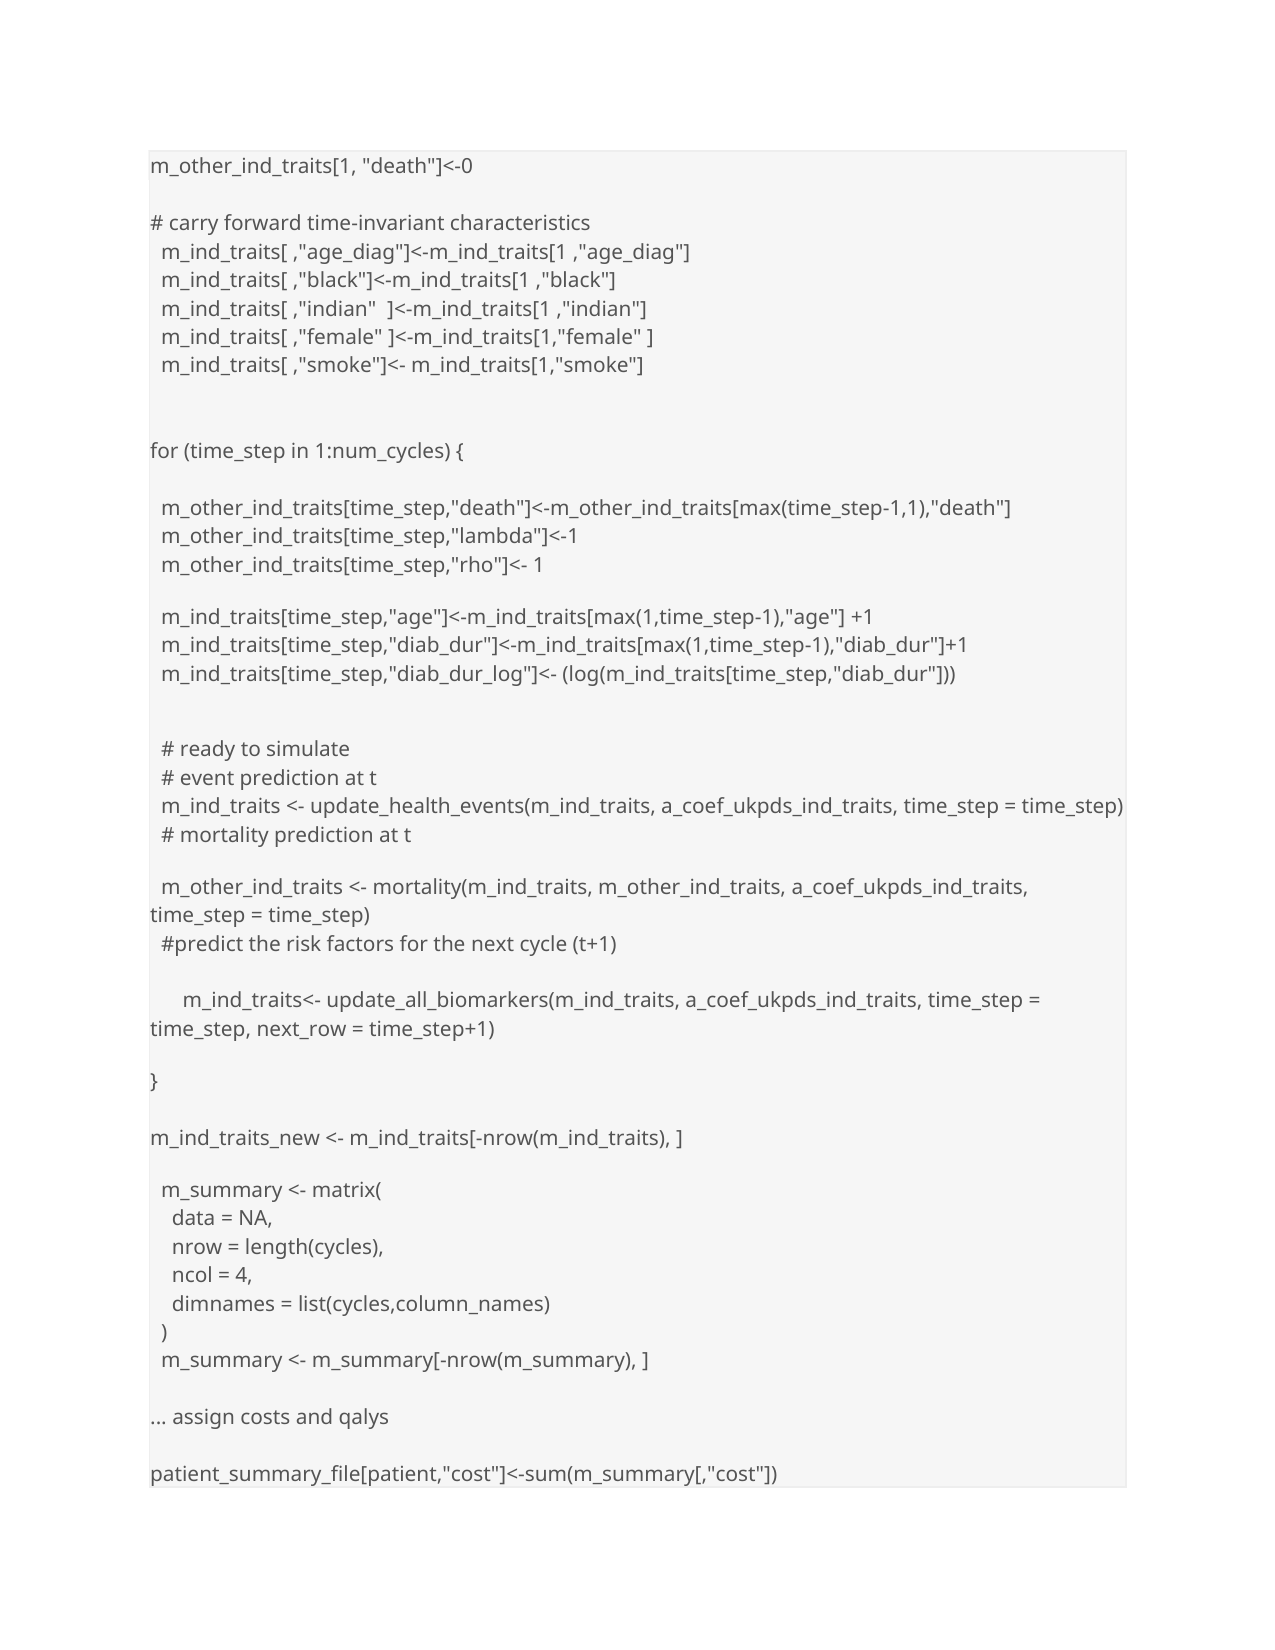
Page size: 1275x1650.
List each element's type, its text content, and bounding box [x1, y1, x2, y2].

text #predict the risk factors for the next cycle (t+1) [150, 929, 1125, 957]
text m_ind_traits[ ,"smoke"]<- m_ind_traits[1,"smoke"] [150, 351, 1125, 379]
text m_ind_traits[time_step,"diab_dur"]<-m_ind_traits[max(1,time_step-1),"diab_dur"]+1 [150, 630, 1125, 659]
text m_ind_traits <- update_health_events(m_ind_traits, a_coef_ukpds_ind_traits, time_step = time_step) [150, 791, 1125, 820]
text ncol = 4, [150, 1260, 1125, 1289]
text # mortality prediction at t [150, 820, 1125, 848]
text m_ind_traits[ ,"indian" ]<-m_ind_traits[1 ,"indian"] [150, 294, 1125, 322]
text m_other_ind_traits <- mortality(m_ind_traits, m_other_ind_traits, a_coef_ukpds_ind_traits, time_step = time_step) [150, 872, 1125, 929]
text # event prediction at t [150, 763, 1125, 791]
text m_other_ind_traits[time_step,"death"]<-m_other_ind_traits[max(time_step-1,1),"death"] [150, 493, 1125, 521]
text dimnames = list(cycles,column_names) [150, 1289, 1125, 1317]
text m_other_ind_traits[1, "death"]<-0 [150, 152, 1125, 180]
text m_other_ind_traits[time_step,"lambda"]<-1 [150, 521, 1125, 550]
text m_ind_traits[ ,"black"]<-m_ind_traits[1 ,"black"] [150, 265, 1125, 294]
text m_ind_traits[time_step,"age"]<-m_ind_traits[max(1,time_step-1),"age"] +1 [150, 602, 1125, 630]
text m_ind_traits_new <- m_ind_traits[-nrow(m_ind_traits), ] [150, 1123, 1125, 1151]
text nrow = length(cycles), [150, 1232, 1125, 1260]
text for (time_step in 1:num_cycles) { [150, 436, 1125, 464]
text m_other_ind_traits[time_step,"rho"]<- 1 [150, 550, 1125, 578]
text m_ind_traits[ ,"female" ]<-m_ind_traits[1,"female" ] [150, 322, 1125, 351]
text # ready to simulate [150, 734, 1125, 763]
text m_ind_traits[time_step,"diab_dur_log"]<- (log(m_ind_traits[time_step,"diab_dur"])) [150, 659, 1125, 687]
text patient_summary_file[patient,"cost"]<-sum(m_summary[,"cost"]) [150, 1459, 1125, 1486]
text m_summary <- m_summary[-nrow(m_summary), ] [150, 1346, 1125, 1374]
text ) [150, 1317, 1125, 1346]
text data = NA, [150, 1203, 1125, 1232]
text # carry forward time-invariant characteristics [150, 208, 1125, 237]
text ... assign costs and qalys [150, 1402, 1125, 1431]
text } [150, 1066, 1125, 1094]
text m_summary <- matrix( [150, 1175, 1125, 1203]
text m_ind_traits[ ,"age_diag"]<-m_ind_traits[1 ,"age_diag"] [150, 237, 1125, 265]
text m_ind_traits<- update_all_biomarkers(m_ind_traits, a_coef_ukpds_ind_traits, time_step = time_step, next_row = time_step+1) [150, 986, 1125, 1042]
